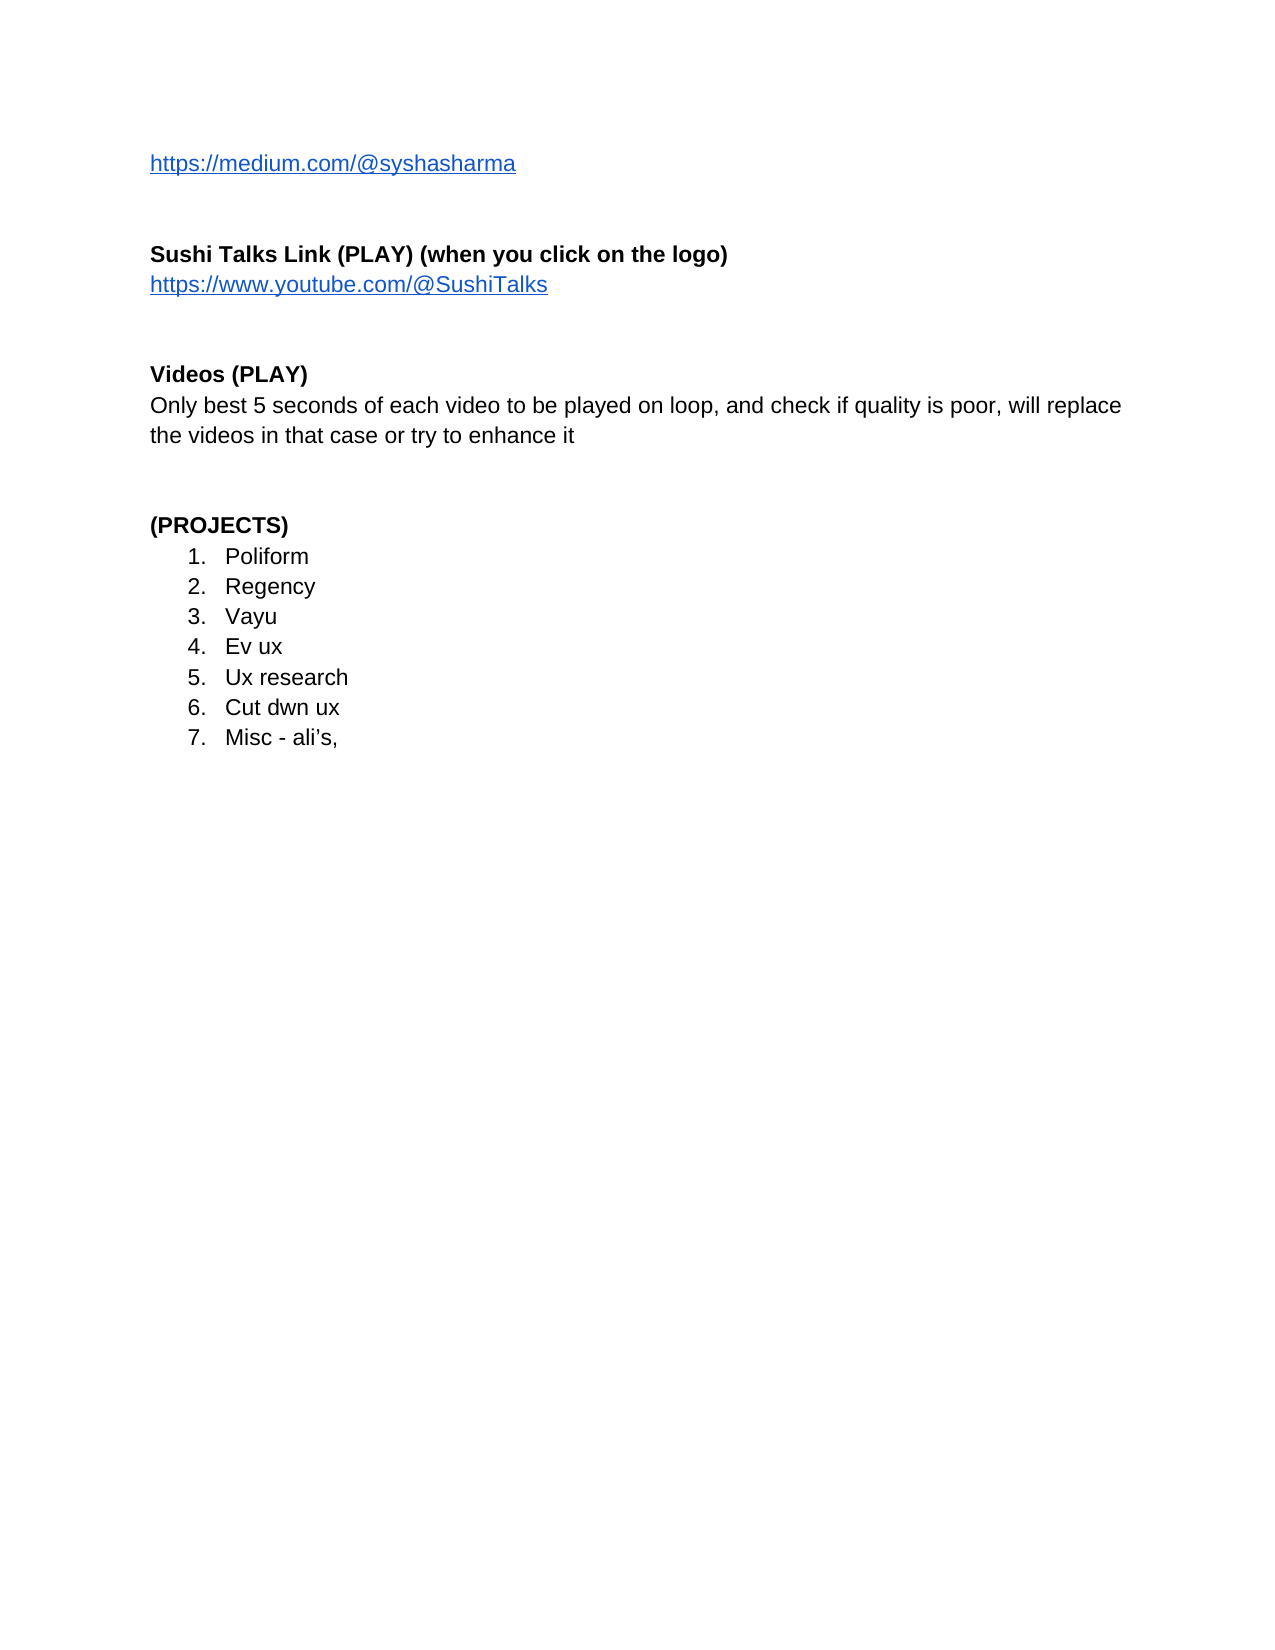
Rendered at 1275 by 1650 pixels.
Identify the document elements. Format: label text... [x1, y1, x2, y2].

list Regency [187, 573, 1125, 599]
text Sushi Talks Link (PLAY) (when you click on the logo) [150, 241, 1125, 267]
text (PROJECTS) [150, 512, 1125, 539]
list Vayu [187, 603, 1125, 629]
list Cut dwn ux [187, 694, 1125, 720]
list Ev ux [187, 633, 1125, 660]
text Only best 5 seconds of each video to be played on loop, and check if quality is poor, will replace the videos in that case or try to enhance it [150, 392, 1125, 448]
list Poliform [187, 543, 1125, 569]
text https://www.youtube.com/@SushiTalks [150, 271, 1125, 297]
list Misc - ali’s, [187, 724, 1125, 750]
text https://medium.com/@syshasharma [150, 150, 1125, 176]
list Ux research [187, 663, 1125, 690]
text Videos (PLAY) [150, 361, 1125, 388]
